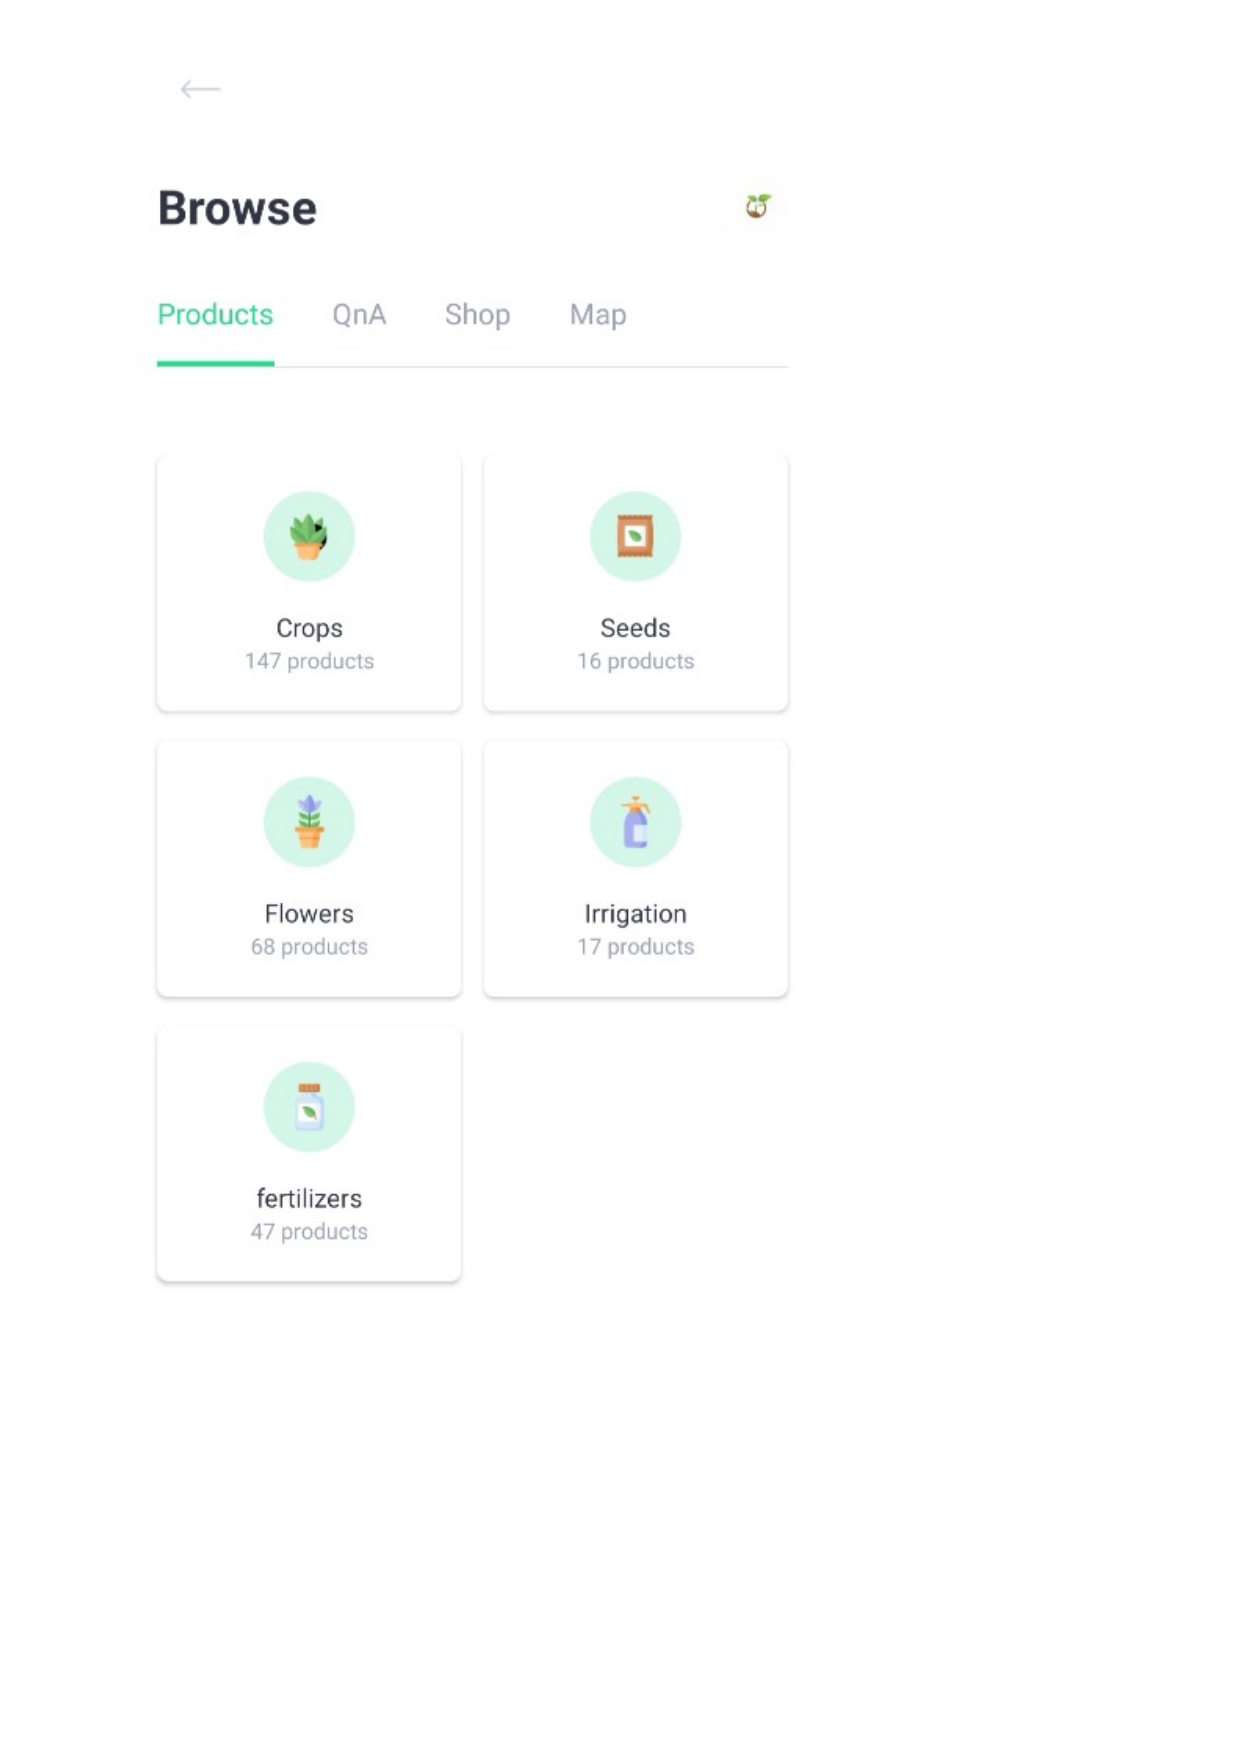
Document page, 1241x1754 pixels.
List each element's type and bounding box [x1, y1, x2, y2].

picture [112, 75, 843, 1554]
